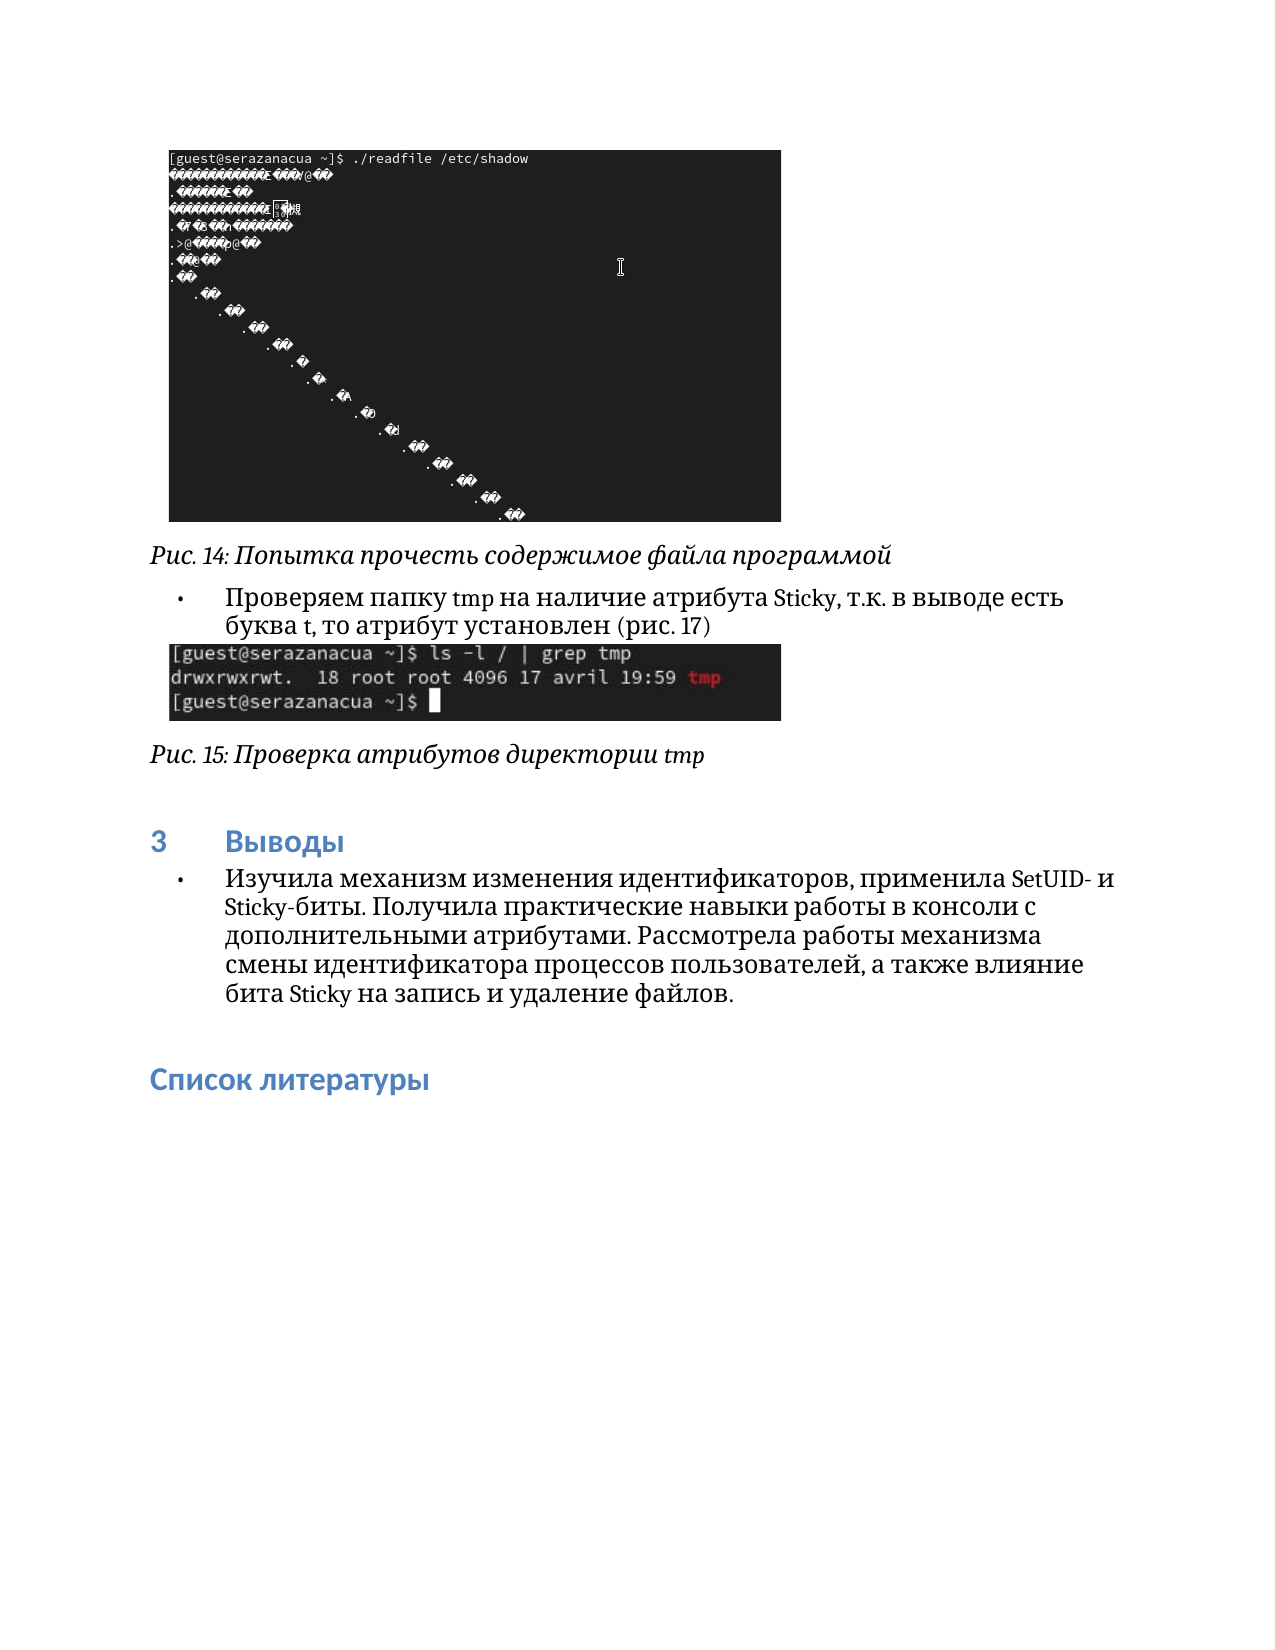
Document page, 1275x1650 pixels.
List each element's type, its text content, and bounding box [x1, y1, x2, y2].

subtitle 3 Выводы [150, 820, 1125, 861]
text Рис. 15: Проверка атрибутов директории tmp [150, 741, 1125, 770]
list Изучила механизм изменения идентификаторов, применила SetUID- и Sticky-биты. Получила практические навыки работы в консоли с дополнительными атрибутами. Рассмотрела работы механизма смены идентификатора процессов пользователей, а также влияние бита Sticky на запись и удаление файлов. [175, 864, 1125, 1008]
picture [168, 150, 782, 522]
list Проверяем папку tmp на наличие атрибута Sticky, т.к. в выводе есть буква t, то атрибут установлен (рис. 17) [175, 583, 1125, 641]
picture [168, 644, 782, 721]
subtitle Список литературы [150, 1058, 1125, 1099]
text Рис. 14: Попытка прочесть содержимое файла программой [150, 542, 1125, 571]
